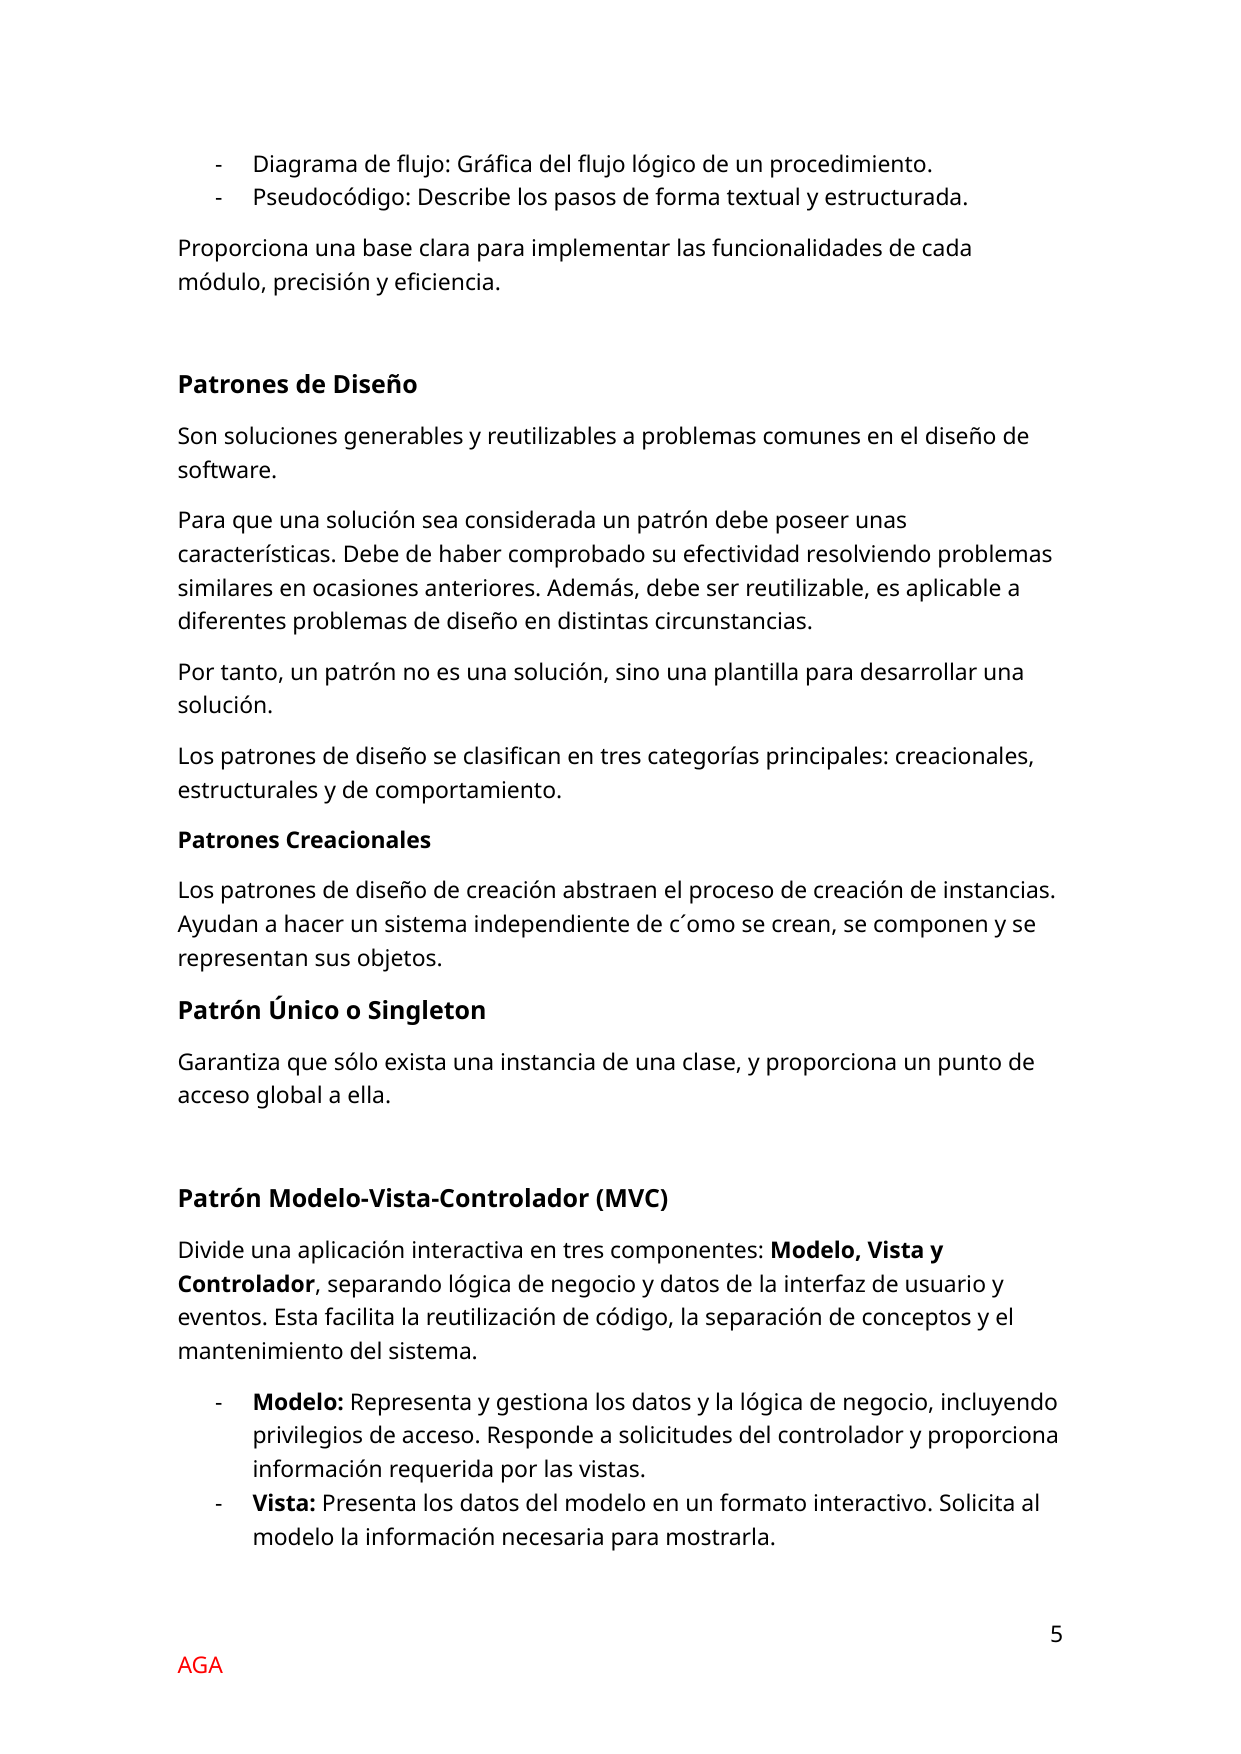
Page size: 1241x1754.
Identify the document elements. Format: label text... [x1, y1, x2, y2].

text Patrones Creacionales [177, 824, 1063, 855]
text Proporciona una base clara para implementar las funcionalidades de cada módulo, precisión y eficiencia. [177, 232, 1063, 297]
text Para que una solución sea considerada un patrón debe poseer unas características. Debe de haber comprobado su efectividad resolviendo problemas similares en ocasiones anteriores. Además, debe ser reutilizable, es aplicable a diferentes problemas de diseño en distintas circunstancias. [177, 504, 1063, 636]
text Patrones de Diseño [177, 366, 1063, 400]
list Pseudocódigo: Describe los pasos de forma textual y estructurada. [215, 181, 1063, 213]
text Los patrones de diseño se clasifican en tres categorías principales: creacionales, estructurales y de comportamiento. [177, 740, 1063, 805]
list Diagrama de flujo: Gráfica del flujo lógico de un procedimiento. [215, 148, 1063, 179]
list Modelo: Representa y gestiona los datos y la lógica de negocio, incluyendo privilegios de acceso. Responde a solicitudes del controlador y proporciona información requerida por las vistas. [215, 1385, 1063, 1484]
text Son soluciones generables y reutilizables a problemas comunes en el diseño de software. [177, 420, 1063, 485]
text Patrón Modelo-Vista-Controlador (MVC) [177, 1180, 1063, 1214]
text Por tanto, un patrón no es una solución, sino una plantilla para desarrollar una solución. [177, 656, 1063, 721]
text Divide una aplicación interactiva en tres componentes: Modelo, Vista y Controlador, separando lógica de negocio y datos de la interfaz de usuario y eventos. Esta facilita la reutilización de código, la separación de conceptos y el mantenimiento del sistema. [177, 1234, 1063, 1366]
text Garantiza que sólo exista una instancia de una clase, y proporciona un punto de acceso global a ella. [177, 1046, 1063, 1111]
list Vista: Presenta los datos del modelo en un formato interactivo. Solicita al modelo la información necesaria para mostrarla. [215, 1487, 1063, 1552]
text Los patrones de diseño de creación abstraen el proceso de creación de instancias. Ayudan a hacer un sistema independiente de c´omo se crean, se componen y se representan sus objetos. [177, 874, 1063, 973]
text Patrón Único o Singleton [177, 992, 1063, 1026]
